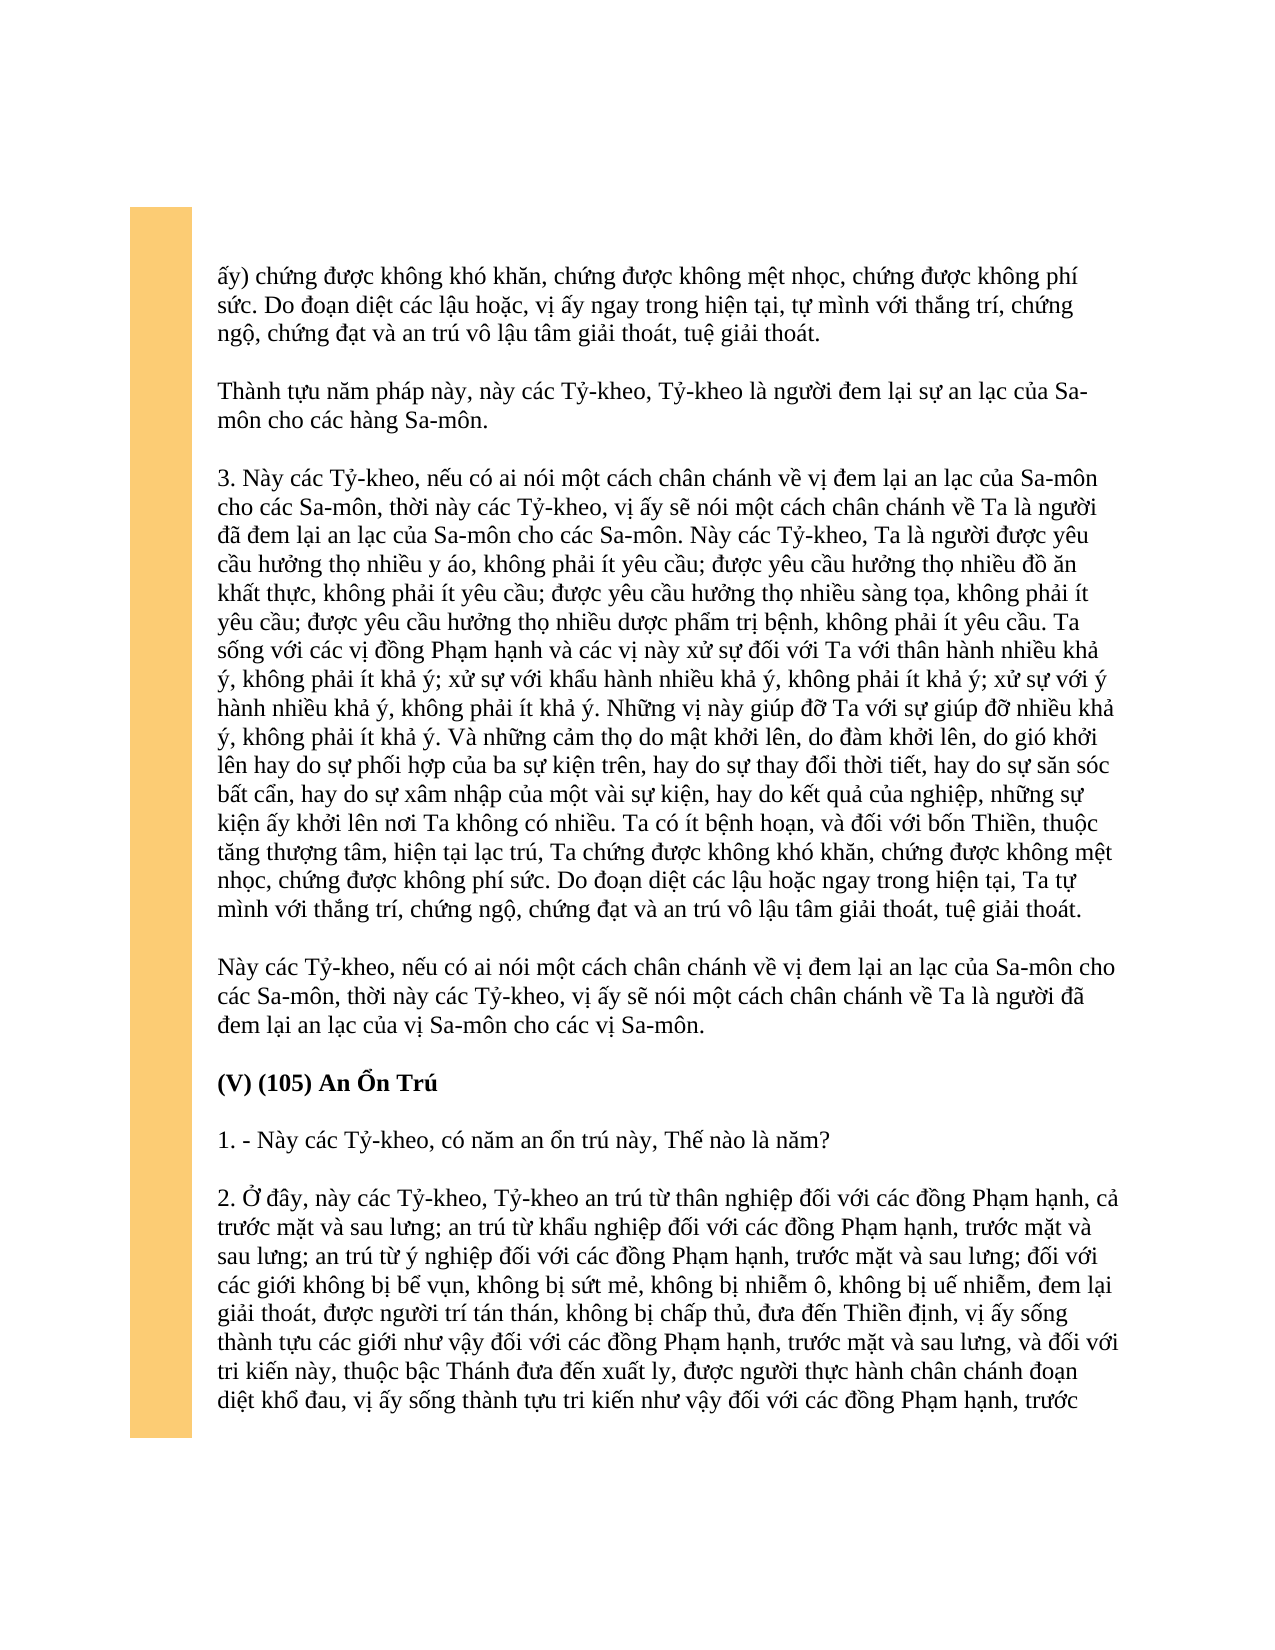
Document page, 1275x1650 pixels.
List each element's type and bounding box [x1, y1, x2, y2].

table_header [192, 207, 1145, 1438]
table_header [130, 207, 192, 1438]
